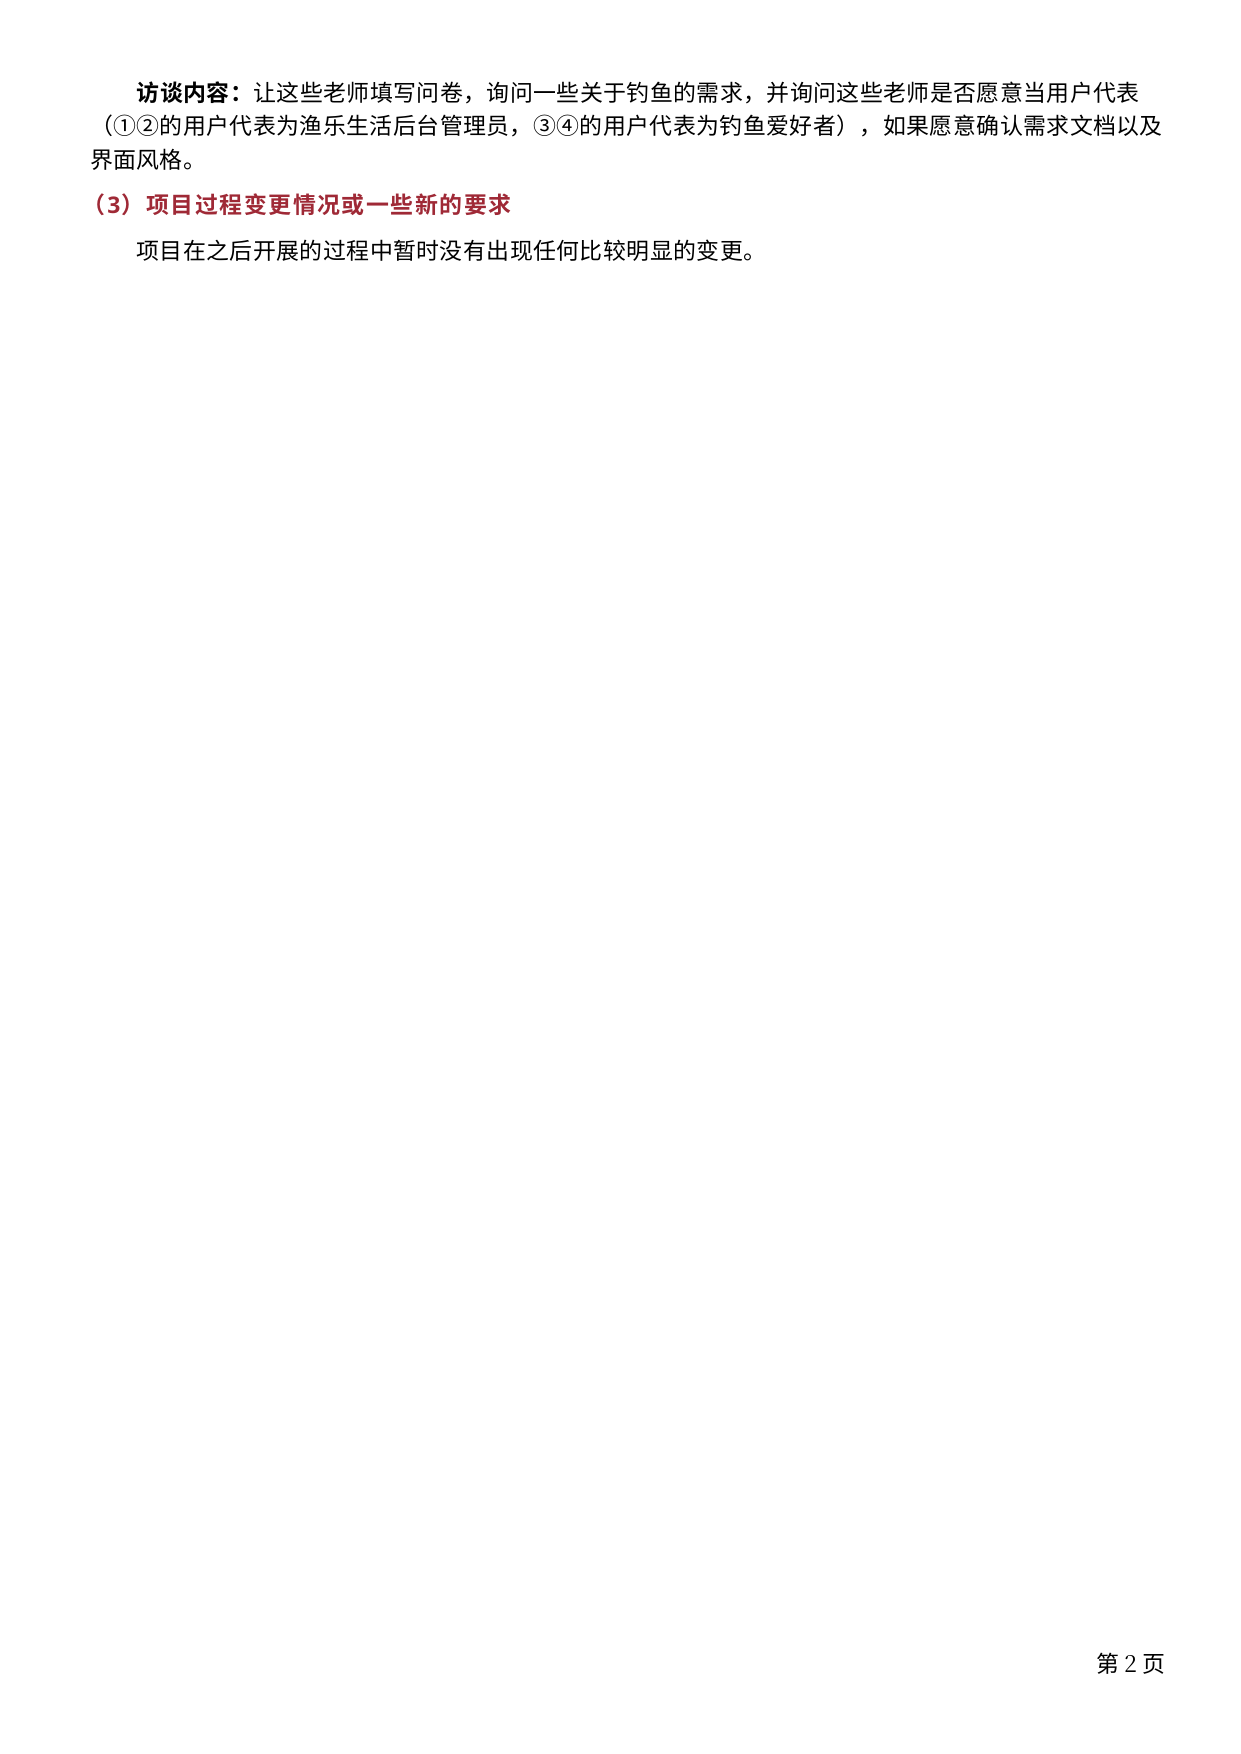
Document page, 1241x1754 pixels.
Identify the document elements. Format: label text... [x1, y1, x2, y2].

text 访谈内容：让这些老师填写问卷，询问一些关于钓鱼的需求，并询问这些老师是否愿意当用户代表（①②的用户代表为渔乐生活后台管理员，③④的用户代表为钓鱼爱好者），如果愿意确认需求文档以及界面风格。 [90, 75, 1165, 175]
text 项目在之后开展的过程中暂时没有出现任何比较明显的变更。 [90, 233, 1165, 266]
text （3）项目过程变更情况或一些新的要求 [82, 187, 1165, 221]
